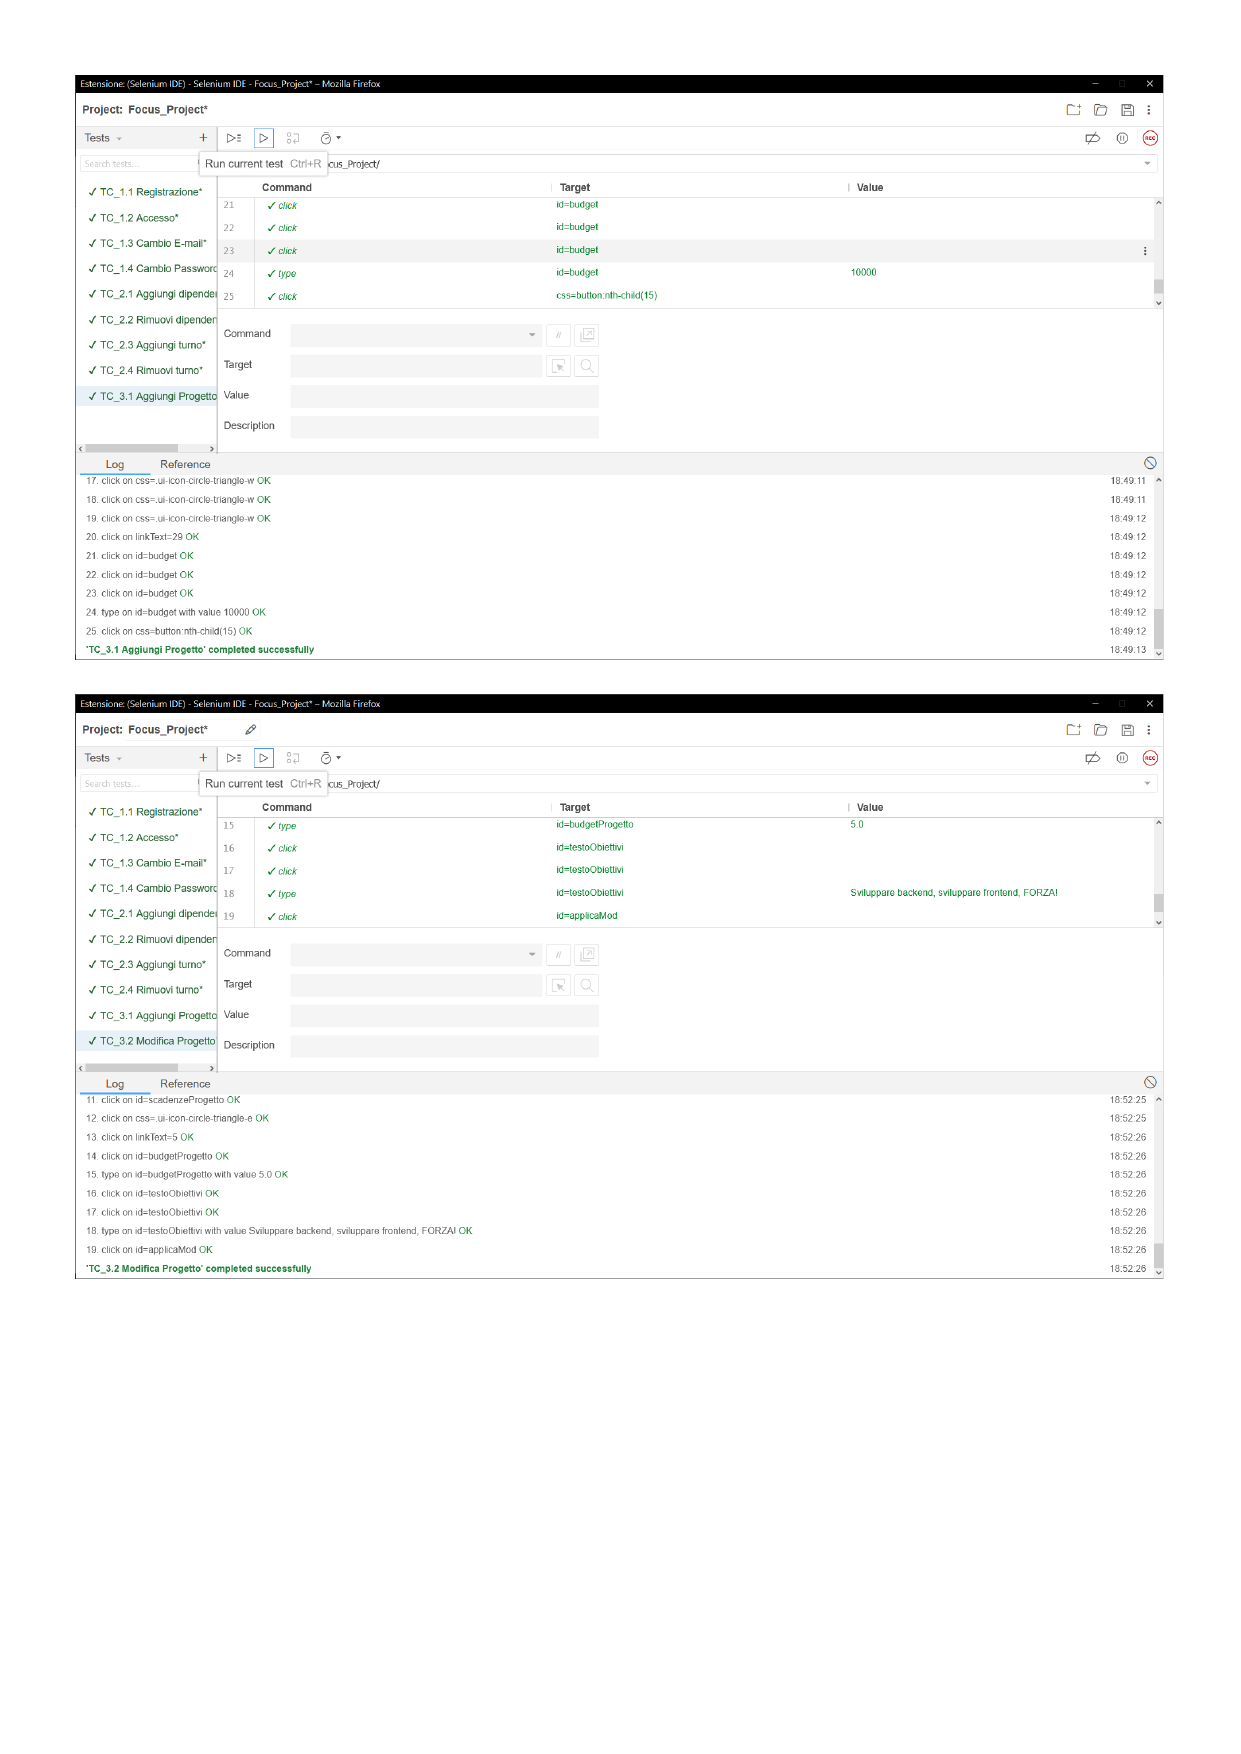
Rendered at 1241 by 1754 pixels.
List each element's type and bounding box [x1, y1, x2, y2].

picture [75, 75, 1164, 660]
picture [75, 694, 1164, 1279]
